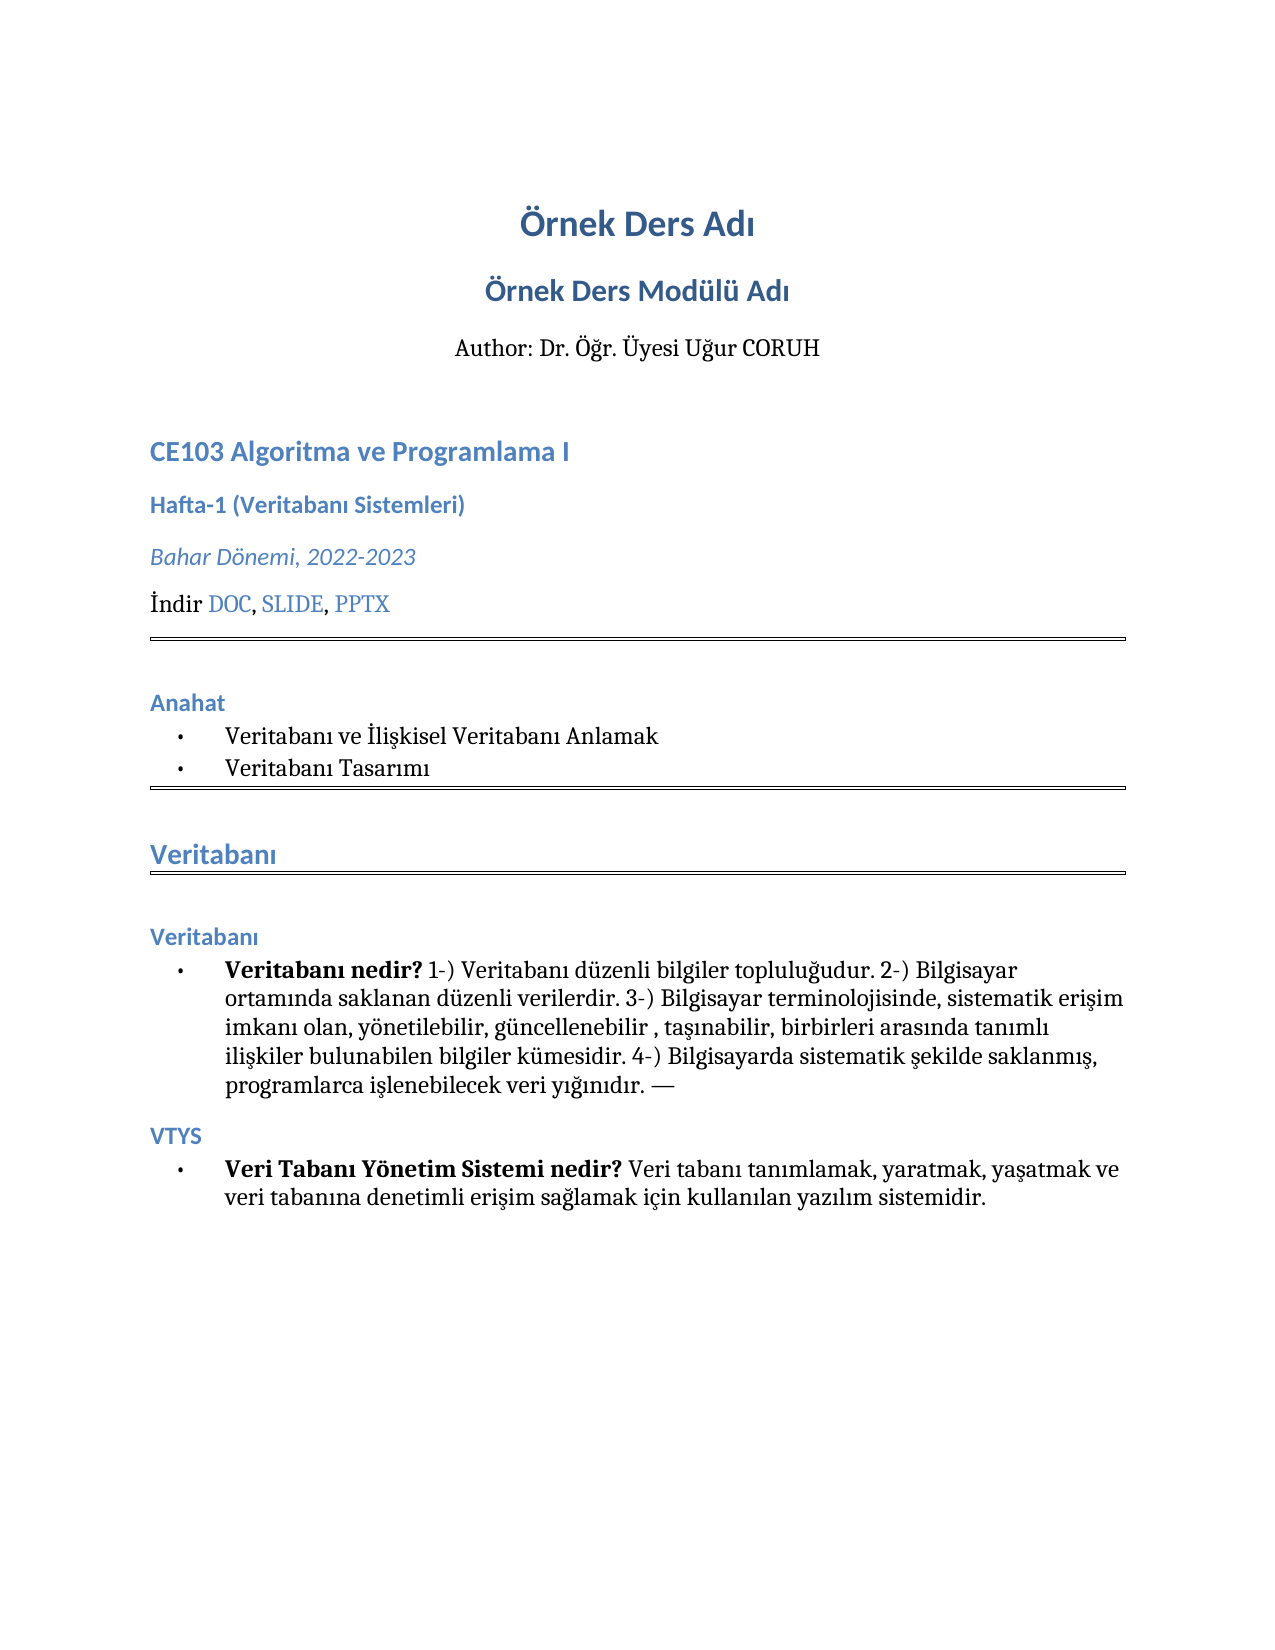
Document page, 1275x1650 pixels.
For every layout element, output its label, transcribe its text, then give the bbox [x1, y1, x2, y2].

subtitle Veritabanı [150, 836, 1125, 871]
title Örnek Ders Adı [150, 200, 1125, 246]
text İndir DOC, SLIDE, PPTX [150, 590, 1125, 619]
list Veri Tabanı Yönetim Sistemi nedir? Veri tabanı tanımlamak, yaratmak, yaşatmak ve veri tabanına denetimli erişim sağlamak için kullanılan yazılım sistemidir. [175, 1154, 1125, 1212]
text Author: Dr. Öğr. Üyesi Uğur CORUH [150, 334, 1125, 363]
subtitle Hafta-1 (Veritabanı Sistemleri) [150, 489, 1125, 520]
subtitle Örnek Ders Modülü Adı [150, 271, 1125, 309]
list Veritabanı Tasarımı [175, 754, 1125, 783]
subtitle Veritabanı [150, 921, 1125, 952]
list Veritabanı ve İlişkisel Veritabanı Anlamak [175, 722, 1125, 750]
subtitle Bahar Dönemi, 2022-2023 [150, 541, 1125, 571]
subtitle Anahat [150, 687, 1125, 718]
subtitle VTYS [150, 1120, 1125, 1151]
subtitle CE103 Algoritma ve Programlama I [150, 433, 1125, 469]
list Veritabanı nedir? 1-) Veritabanı düzenli bilgiler topluluğudur. 2-) Bilgisayar ortamında saklanan düzenli verilerdir. 3-) Bilgisayar terminolojisinde, sistematik erişim imkanı olan, yönetilebilir, güncellenebilir , taşınabilir, birbirleri arasında tanımlı ilişkiler bulunabilen bilgiler kümesidir. 4-) Bilgisayarda sistematik şekilde saklanmış, programlarca işlenebilecek veri yığınıdır. — [175, 956, 1125, 1099]
